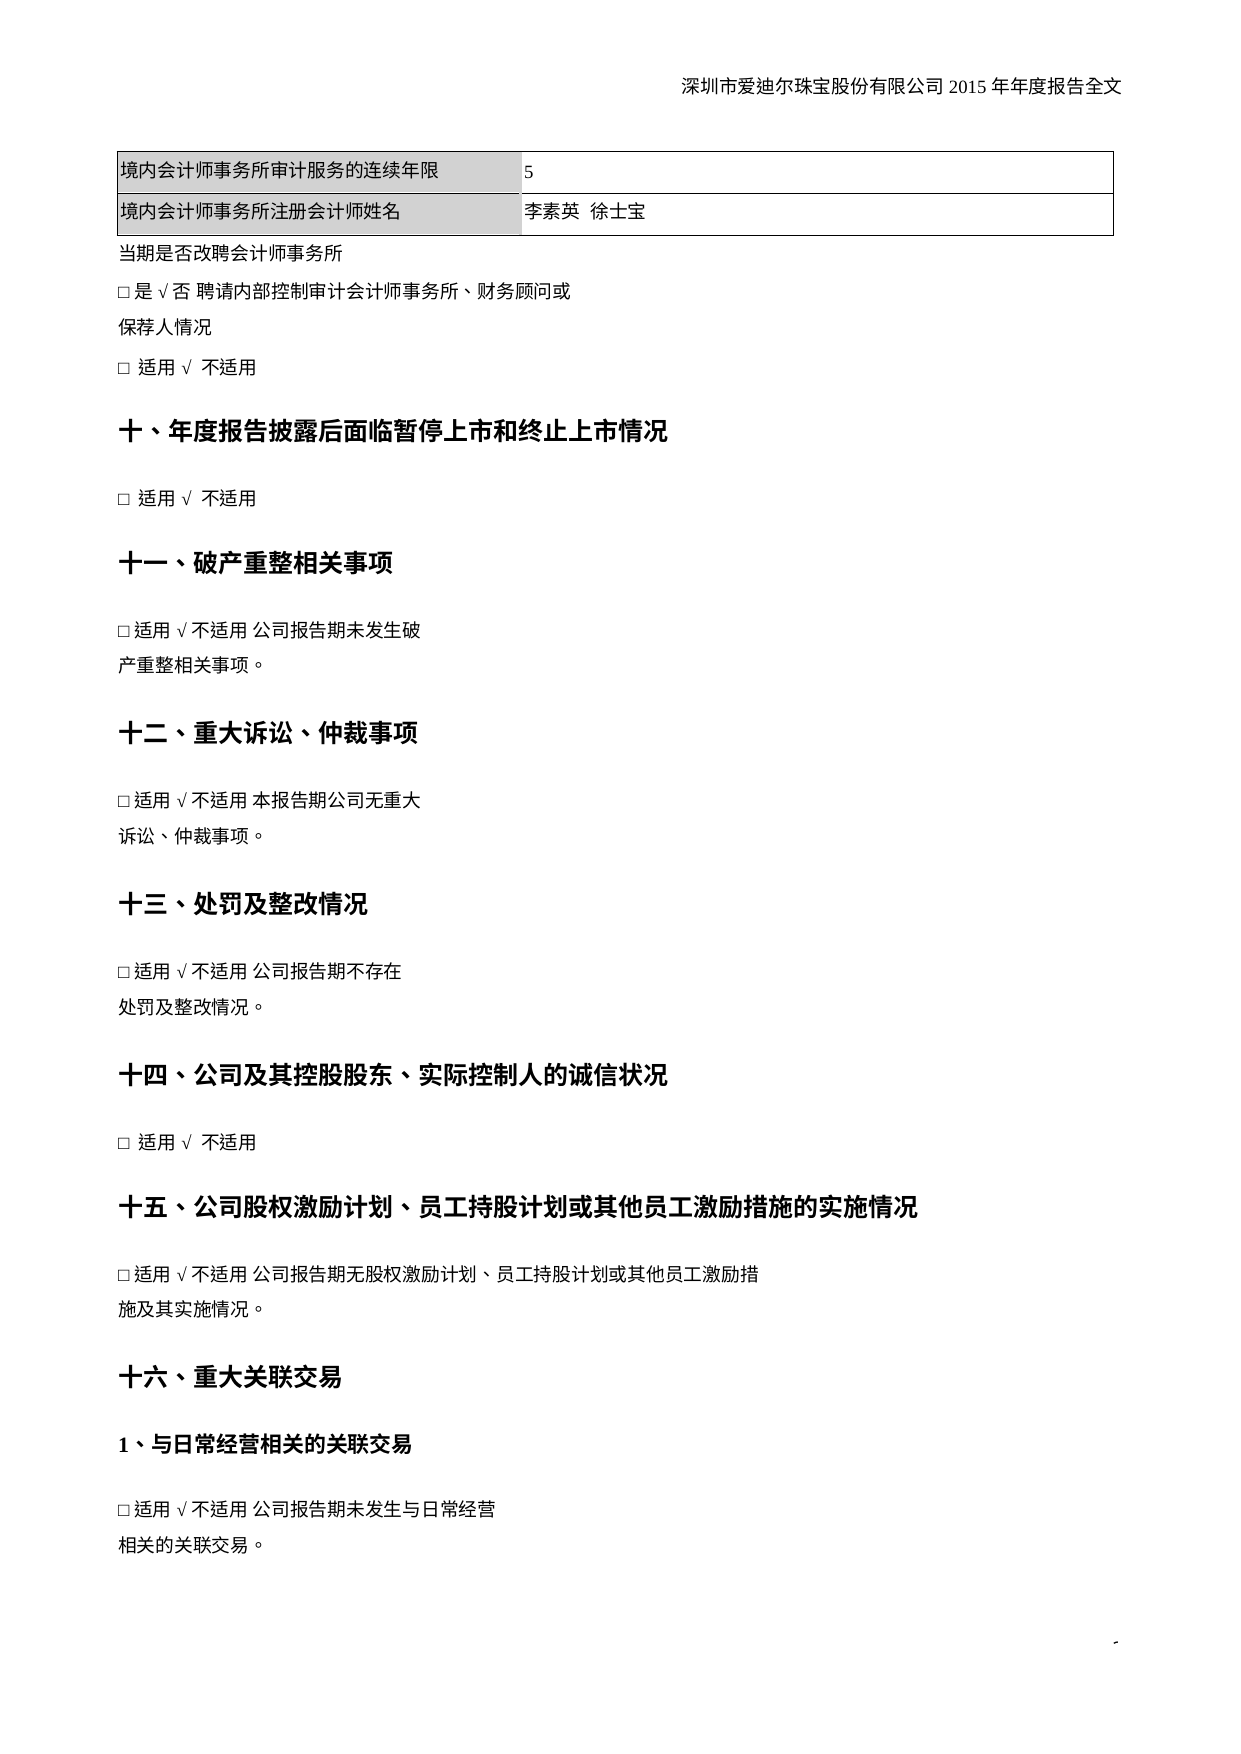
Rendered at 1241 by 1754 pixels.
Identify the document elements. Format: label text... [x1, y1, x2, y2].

text 当期是否改聘会计师事务所 [118, 241, 1122, 266]
subtitle 十、年度报告披露后面临暂停上市和终止上市情况 [118, 414, 1122, 448]
subtitle 1、与日常经营相关的关联交易 [118, 1429, 1122, 1459]
text □ 适用 √ 不适用 公司报告期不存在处罚及整改情况。 [118, 958, 420, 1020]
text □ 适用 √ 不适用 公司报告期未发生破产重整相关事项。 [118, 617, 439, 678]
subtitle 十二、重大诉讼、仲裁事项 [118, 716, 1122, 750]
text □ 适用 √ 不适用 本报告期公司无重大诉讼、仲裁事项。 [118, 788, 439, 849]
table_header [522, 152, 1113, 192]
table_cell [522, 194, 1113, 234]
text □ 适用 √ 不适用 [118, 354, 1122, 380]
text □ 适用 √ 不适用 公司报告期无股权激励计划、员工持股计划或其他员工激励措施及其实施情况。 [118, 1261, 776, 1322]
subtitle 十一、破产重整相关事项 [118, 545, 1122, 579]
text □ 适用 √ 不适用 公司报告期未发生与日常经营相关的关联交易。 [118, 1497, 514, 1558]
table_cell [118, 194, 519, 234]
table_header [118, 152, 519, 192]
text □ 适用 √ 不适用 [118, 485, 1122, 511]
subtitle 十五、公司股权激励计划、员工持股计划或其他员工激励措施的实施情况 [118, 1189, 1122, 1223]
text □ 适用 √ 不适用 [118, 1129, 1122, 1155]
subtitle 十六、重大关联交易 [118, 1360, 1122, 1394]
subtitle 十三、处罚及整改情况 [118, 887, 1122, 921]
subtitle 十四、公司及其控股股东、实际控制人的诚信状况 [118, 1058, 1122, 1092]
text □ 是 √ 否 聘请内部控制审计会计师事务所、财务顾问或保荐人情况 [118, 278, 589, 339]
